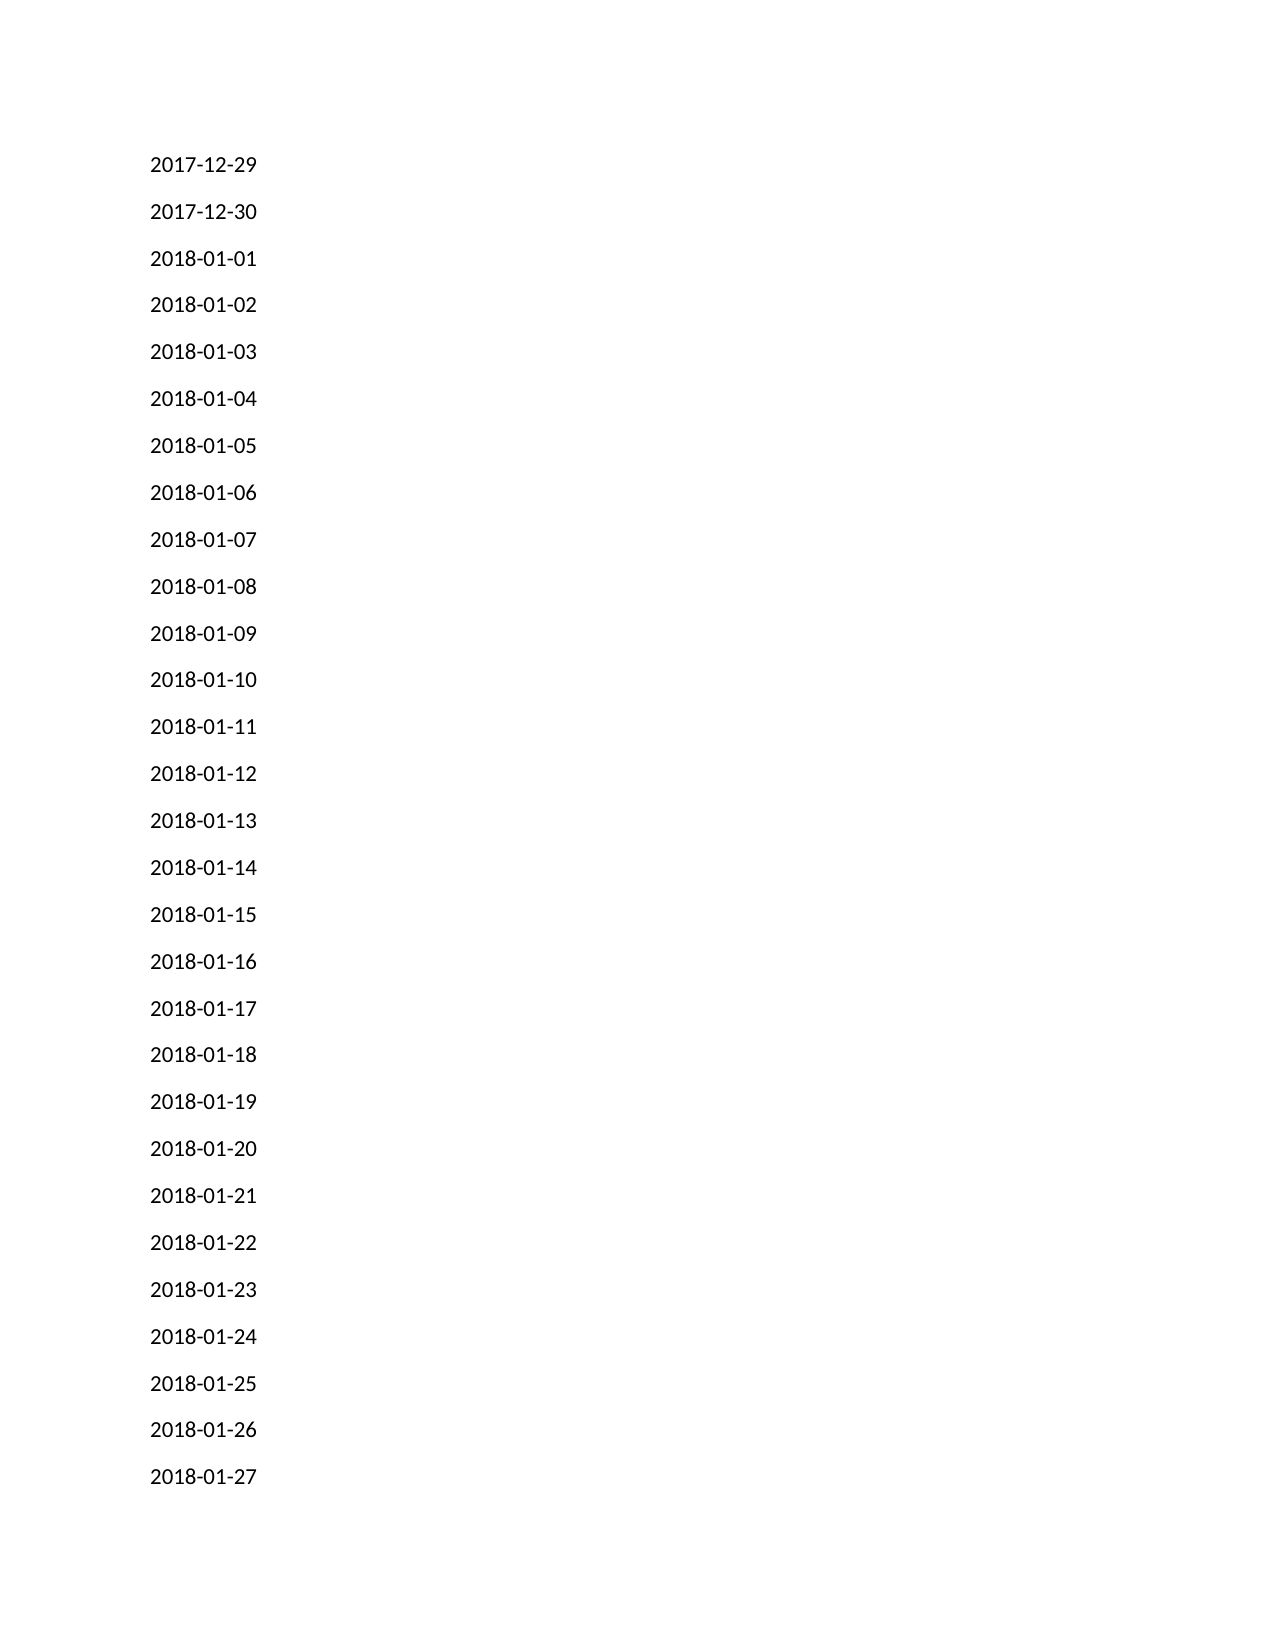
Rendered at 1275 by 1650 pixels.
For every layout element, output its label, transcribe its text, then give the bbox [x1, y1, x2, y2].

text 2018-01-04 [150, 384, 1125, 412]
text 2018-01-12 [150, 759, 1125, 787]
text 2018-01-10 [150, 666, 1125, 694]
text 2018-01-16 [150, 947, 1125, 975]
text 2018-01-25 [150, 1369, 1125, 1397]
text 2018-01-07 [150, 525, 1125, 553]
text 2018-01-18 [150, 1041, 1125, 1069]
text 2018-01-06 [150, 478, 1125, 506]
text 2018-01-11 [150, 712, 1125, 741]
text 2018-01-17 [150, 994, 1125, 1022]
text 2018-01-13 [150, 806, 1125, 834]
text 2018-01-08 [150, 572, 1125, 600]
text 2018-01-27 [150, 1462, 1125, 1491]
text 2018-01-14 [150, 853, 1125, 881]
text 2018-01-09 [150, 619, 1125, 647]
text 2018-01-24 [150, 1322, 1125, 1350]
text 2018-01-22 [150, 1228, 1125, 1256]
text 2018-01-05 [150, 431, 1125, 459]
text 2018-01-03 [150, 337, 1125, 366]
text 2018-01-19 [150, 1087, 1125, 1116]
text 2018-01-21 [150, 1181, 1125, 1209]
text 2018-01-26 [150, 1416, 1125, 1444]
text 2017-12-30 [150, 197, 1125, 225]
text 2018-01-01 [150, 244, 1125, 272]
text 2018-01-23 [150, 1275, 1125, 1303]
text 2018-01-20 [150, 1134, 1125, 1162]
text 2018-01-02 [150, 291, 1125, 319]
text 2018-01-15 [150, 900, 1125, 928]
text 2017-12-29 [150, 150, 1125, 178]
